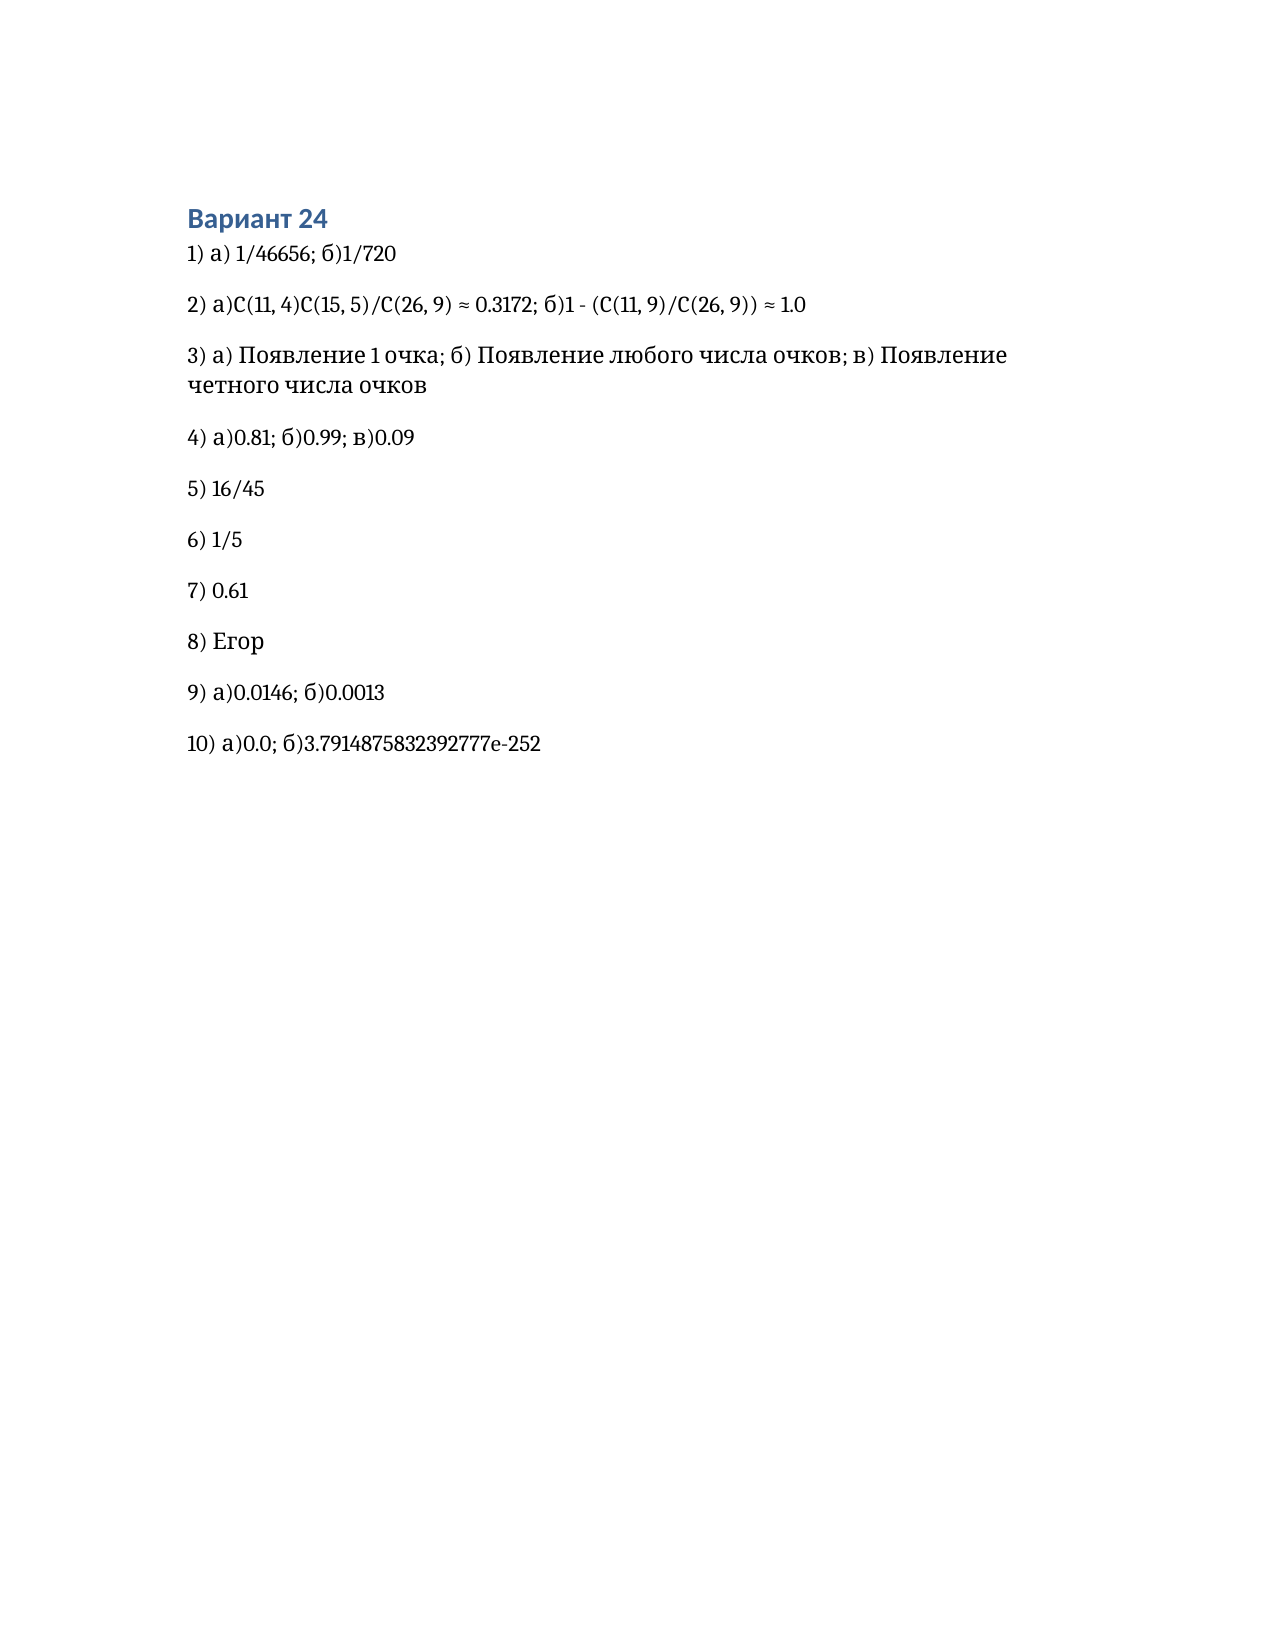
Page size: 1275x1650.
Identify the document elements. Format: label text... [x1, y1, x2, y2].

text 10) а)0.0; б)3.7914875832392777e-252 [187, 731, 1087, 757]
text 9) а)0.0146; б)0.0013 [187, 679, 1087, 706]
text 6) 1/5 [187, 526, 1087, 553]
text 7) 0.61 [187, 577, 1087, 604]
text 8) Егор [187, 628, 1087, 655]
subtitle Вариант 24 [187, 200, 1087, 236]
text 1) а) 1/46656; б)1/720 [187, 241, 1087, 267]
text 5) 16/45 [187, 475, 1087, 502]
text 2) а)C(11, 4)C(15, 5)/C(26, 9) ≈ 0.3172; б)1 - (C(11, 9)/C(26, 9)) ≈ 1.0 [187, 292, 1087, 318]
text 3) а) Появление 1 очка; б) Появление любого числа очков; в) Появление четного числа очков [187, 343, 1087, 399]
text 4) а)0.81; б)0.99; в)0.09 [187, 424, 1087, 451]
